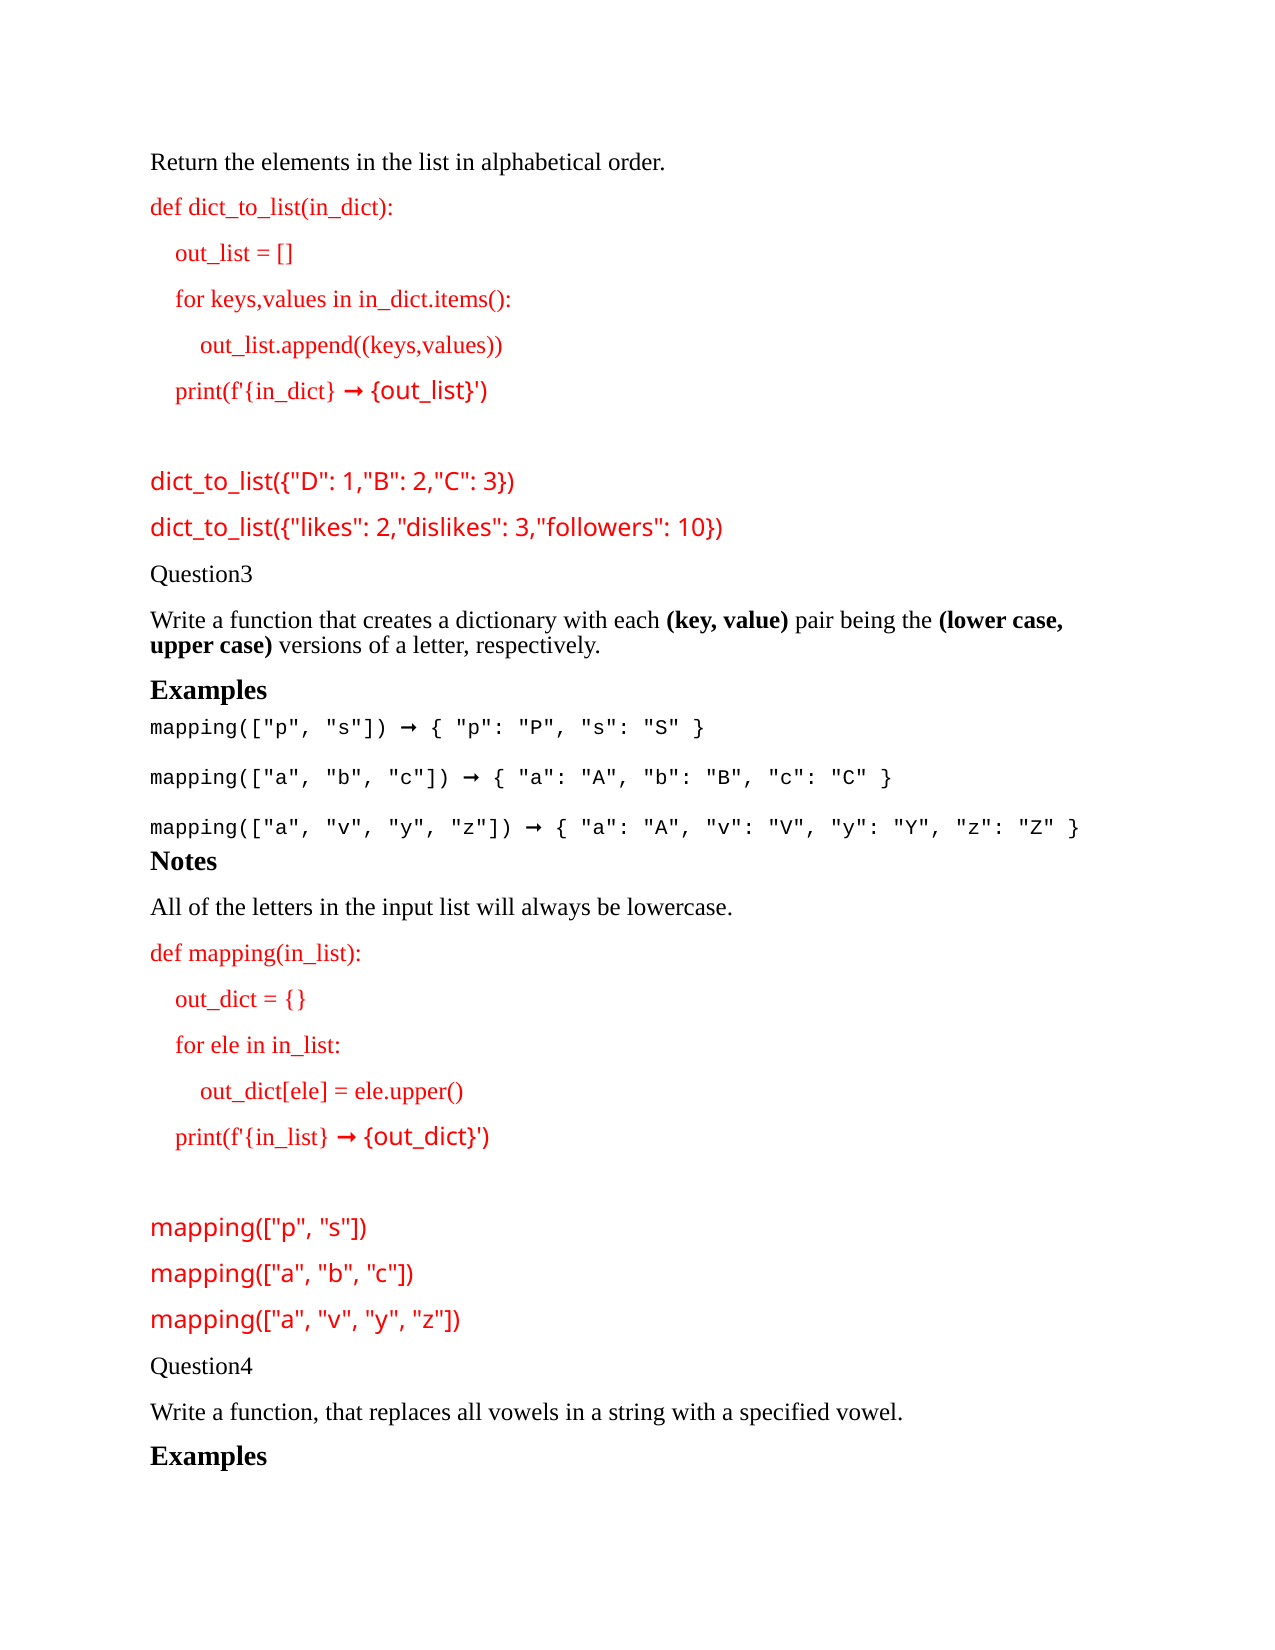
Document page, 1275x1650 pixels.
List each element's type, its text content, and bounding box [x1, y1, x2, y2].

text Examples [150, 1446, 1125, 1471]
text mapping(["a", "b", "c"]) [150, 1262, 1125, 1287]
text out_dict = {} [150, 987, 1125, 1012]
text Return the elements in the list in alphabetical order. [150, 150, 1125, 175]
text mapping(["p", "s"]) [150, 1217, 1125, 1242]
text for keys,values in in_dict.items(): [150, 287, 1125, 312]
text for ele in in_list: [150, 1033, 1125, 1058]
text mapping(["a", "v", "y", "z"]) ➞ { "a": "A", "v": "V", "y": "Y", "z": "Z" } [150, 814, 1125, 839]
text mapping(["p", "s"]) ➞ { "p": "P", "s": "S" } [150, 714, 1125, 739]
text dict_to_list({"likes": 2,"dislikes": 3,"followers": 10}) [150, 517, 1125, 542]
text def dict_to_list(in_dict): [150, 196, 1125, 221]
text def mapping(in_list): [150, 942, 1125, 967]
text out_dict[ele] = ele.upper() [150, 1079, 1125, 1104]
text Question3 [150, 562, 1125, 587]
text mapping(["a", "v", "y", "z"]) [150, 1308, 1125, 1333]
text print(f'{in_dict} ➞ {out_list}') [150, 379, 1125, 404]
text print(f'{in_list} ➞ {out_dict}') [150, 1125, 1125, 1150]
text All of the letters in the input list will always be lowercase. [150, 896, 1125, 921]
text out_list.append((keys,values)) [150, 333, 1125, 358]
text Write a function that creates a dictionary with each (key, value) pair being the (lower case, upper case) versions of a letter, respectively. [150, 608, 1125, 658]
text dict_to_list({"D": 1,"B": 2,"C": 3}) [150, 471, 1125, 496]
text Notes [150, 850, 1125, 875]
text mapping(["a", "b", "c"]) ➞ { "a": "A", "b": "B", "c": "C" } [150, 764, 1125, 789]
text Write a function, that replaces all vowels in a string with a specified vowel. [150, 1400, 1125, 1425]
text Examples [150, 679, 1125, 704]
text Question4 [150, 1354, 1125, 1379]
text out_list = [] [150, 242, 1125, 267]
